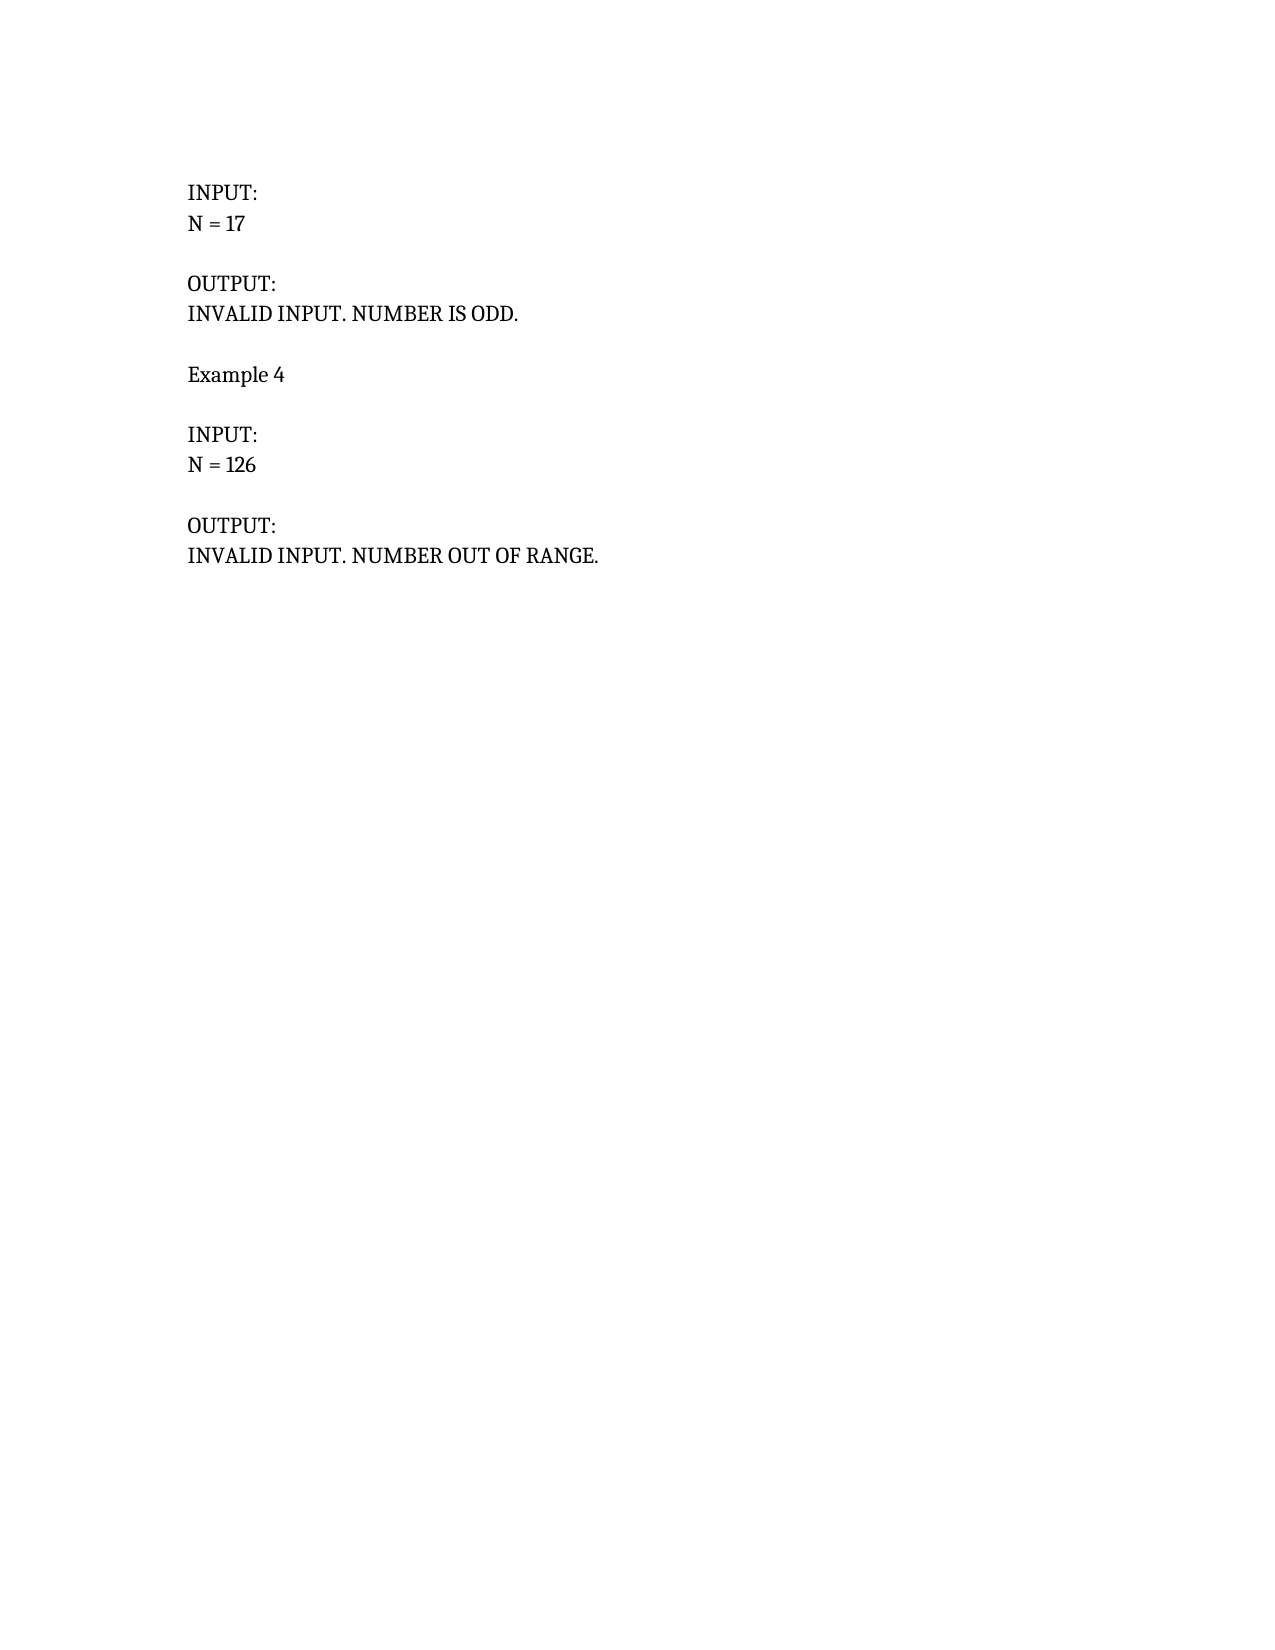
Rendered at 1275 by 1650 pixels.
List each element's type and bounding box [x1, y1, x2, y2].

text [187, 150, 1087, 569]
